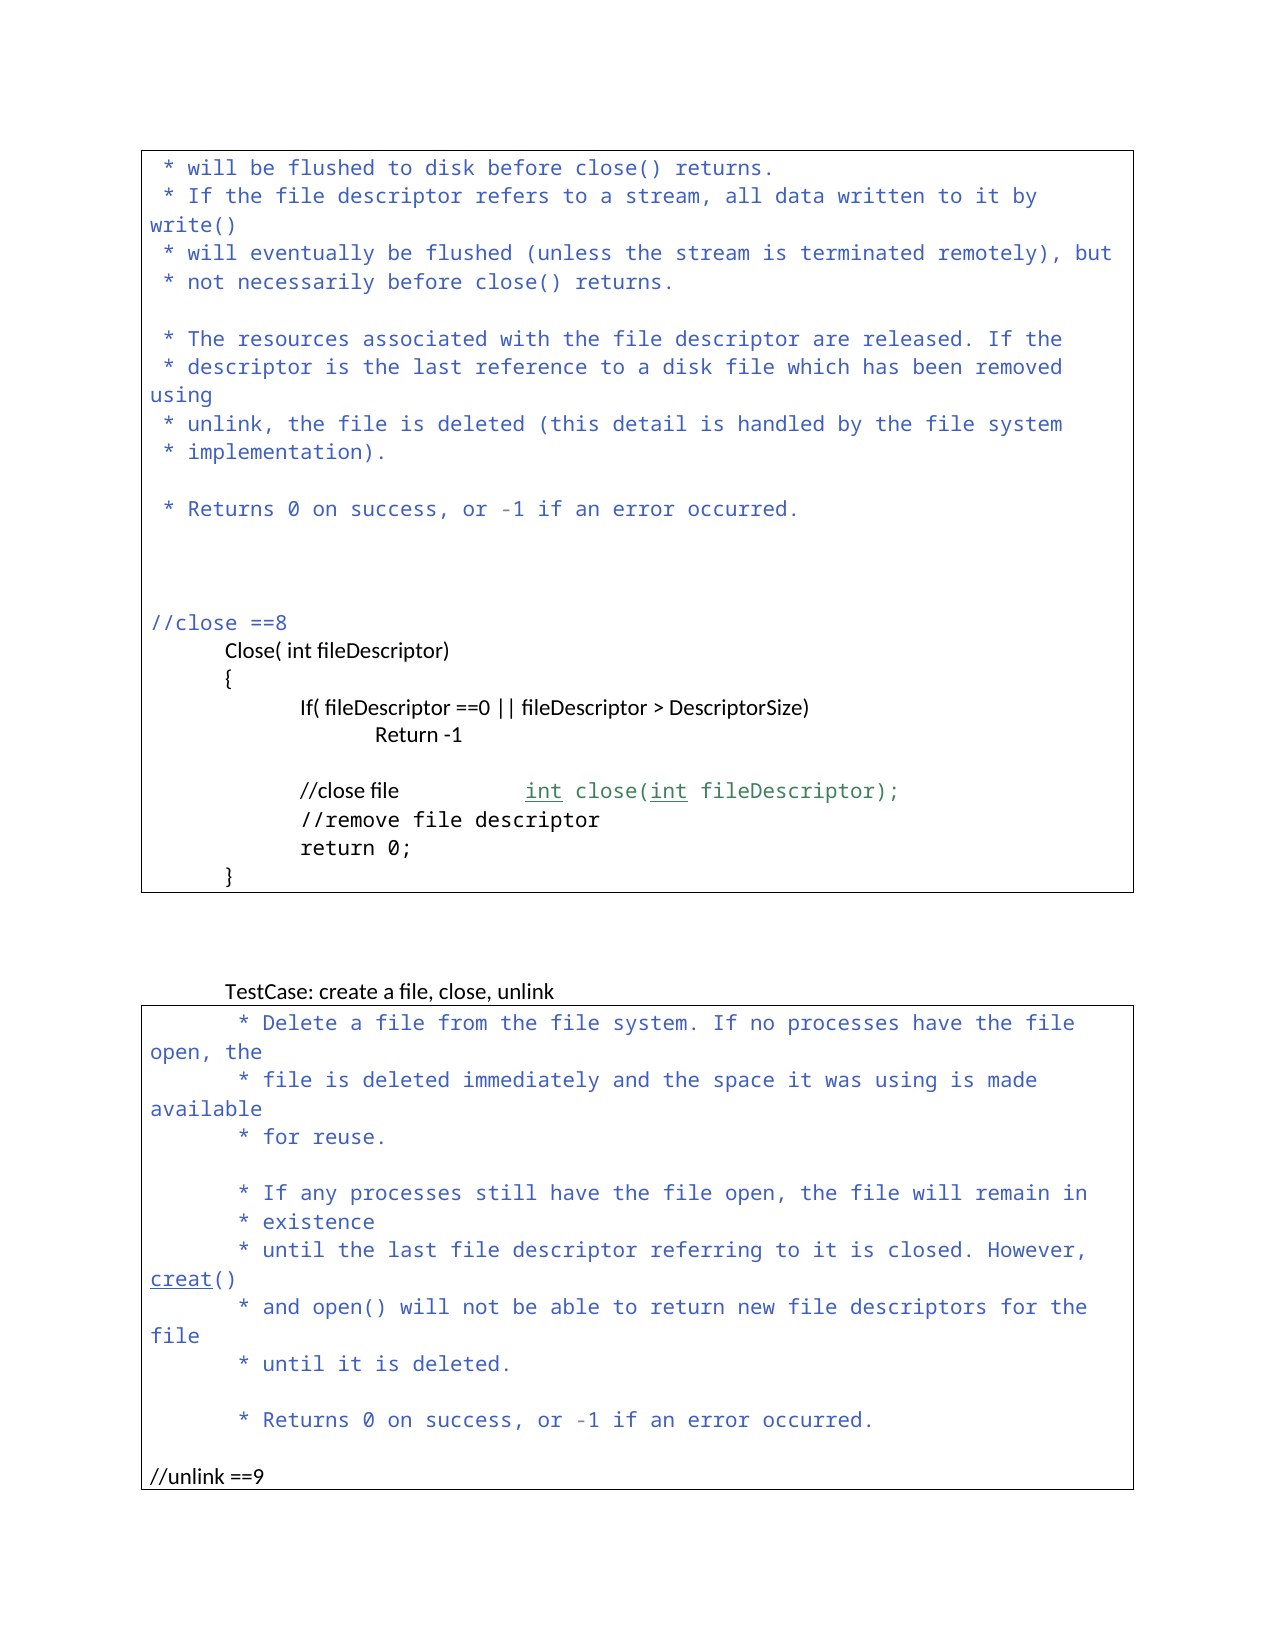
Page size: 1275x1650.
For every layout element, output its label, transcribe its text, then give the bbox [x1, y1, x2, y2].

text Close( int fileDescriptor) [150, 637, 1125, 664]
text * will eventually be flushed (unless the stream is terminated remotely), but [150, 238, 1125, 267]
text * implementation). [150, 437, 1125, 466]
text * descriptor is the last reference to a disk file which has been removed using [150, 352, 1125, 409]
text //close file int close(int fileDescriptor); [150, 777, 1125, 805]
text * If the file descriptor refers to a stream, all data written to it by write() [150, 182, 1125, 238]
text * unlink, the file is deleted (this detail is handled by the file system [150, 409, 1125, 437]
text Return -1 [150, 721, 1125, 749]
text * Returns 0 on success, or -1 if an error occurred. [150, 494, 1125, 523]
text //unlink ==9 [150, 1462, 1125, 1489]
text } [142, 859, 1133, 892]
text * Returns 0 on success, or -1 if an error occurred. [150, 1406, 1125, 1434]
text * If any processes still have the file open, the file will remain in [150, 1178, 1125, 1207]
text //remove file descriptor [150, 805, 1125, 833]
text * and open() will not be able to return new file descriptors for the file [150, 1292, 1125, 1349]
text { [150, 664, 1125, 693]
text * Delete a file from the file system. If no processes have the file open, the [142, 1006, 1133, 1065]
text //close ==8 [150, 608, 1125, 637]
text * until it is deleted. [150, 1349, 1125, 1378]
text * will be flushed to disk before close() returns. [142, 151, 1133, 182]
text * The resources associated with the file descriptor are released. If the [150, 324, 1125, 352]
text If( fileDescriptor ==0 || fileDescriptor > DescriptorSize) [150, 693, 1125, 721]
text * not necessarily before close() returns. [150, 267, 1125, 295]
text * until the last file descriptor referring to it is closed. However, creat() [150, 1235, 1125, 1292]
text * file is deleted immediately and the space it was using is made available [150, 1065, 1125, 1122]
text * existence [150, 1207, 1125, 1235]
text * for reuse. [150, 1122, 1125, 1151]
text return 0; [150, 833, 1125, 859]
text TestCase: create a file, close, unlink [150, 977, 1125, 1005]
